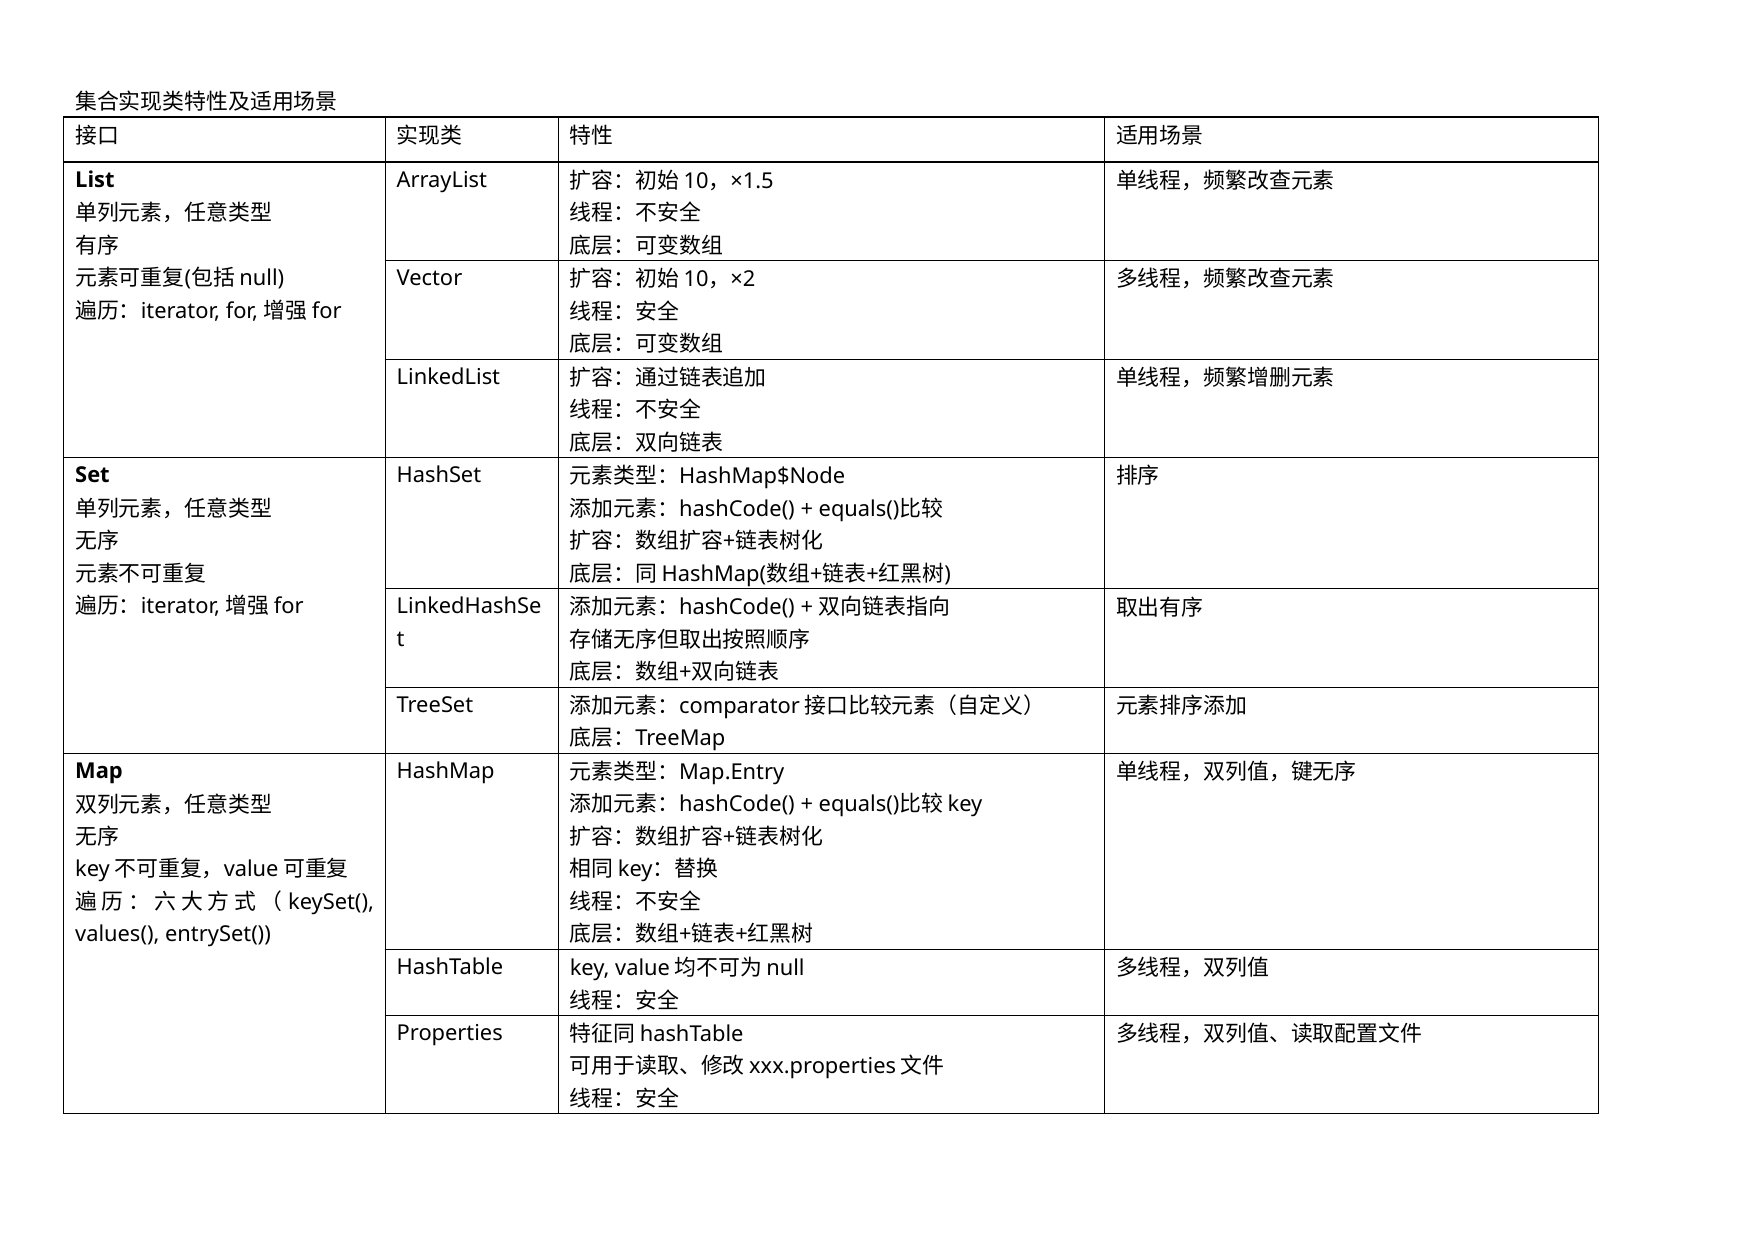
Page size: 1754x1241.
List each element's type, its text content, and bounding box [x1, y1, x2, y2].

table_header 实现类 [386, 118, 558, 161]
table_header 适用场景 [1105, 118, 1598, 161]
table_cell LinkedList [386, 360, 558, 457]
table_cell 排序 [1105, 458, 1598, 588]
table_cell Map 双列元素，任意类型 无序 key不可重复，value可重复 遍历：六大方式（keySet(), values(), entrySet()) [64, 754, 385, 1113]
table_cell HashSet [386, 458, 558, 588]
table_cell 单线程，频繁改查元素 [1105, 163, 1598, 260]
table_cell ArrayList [386, 163, 558, 260]
table_cell Properties [386, 1016, 558, 1113]
table_cell 单线程，双列值，键无序 [1105, 754, 1598, 949]
table_cell 扩容：初始10，×1.5 线程：不安全 底层：可变数组 [559, 163, 1104, 260]
table_cell 单线程，频繁增删元素 [1105, 360, 1598, 457]
table_cell Vector [386, 261, 558, 358]
table_cell 多线程，双列值 [1105, 950, 1598, 1015]
table_header 特性 [559, 118, 1104, 161]
table_cell 扩容：通过链表追加 线程：不安全 底层：双向链表 [559, 360, 1104, 457]
table_cell 元素排序添加 [1105, 688, 1598, 753]
table_cell 元素类型：HashMap$Node 添加元素：hashCode() + equals()比较 扩容：数组扩容+链表树化 底层：同HashMap(数组+链表+红黑树) [559, 458, 1104, 588]
table_cell 元素类型：Map.Entry 添加元素：hashCode() + equals()比较key 扩容：数组扩容+链表树化 相同key：替换 线程：不安全 底层：数组+链表+红黑树 [559, 754, 1104, 949]
table_cell 添加元素：comparator接口比较元素（自定义） 底层：TreeMap [559, 688, 1104, 753]
table_cell 多线程，双列值、读取配置文件 [1105, 1016, 1598, 1113]
table_cell 扩容：初始10，×2 线程：安全 底层：可变数组 [559, 261, 1104, 358]
table_cell LinkedHashSet [386, 589, 558, 687]
table_cell List 单列元素，任意类型 有序 元素可重复(包括null) 遍历：iterator, for, 增强for [64, 163, 385, 457]
table_cell key, value均不可为null 线程：安全 [559, 950, 1104, 1015]
table_cell HashMap [386, 754, 558, 949]
text 集合实现类特性及适用场景 [75, 84, 1679, 116]
table_cell Set 单列元素，任意类型 无序 元素不可重复 遍历：iterator, 增强for [64, 458, 385, 753]
table_cell TreeSet [386, 688, 558, 753]
table_cell 取出有序 [1105, 589, 1598, 687]
table_cell HashTable [386, 950, 558, 1015]
table_cell 添加元素：hashCode() + 双向链表指向 存储无序但取出按照顺序 底层：数组+双向链表 [559, 589, 1104, 687]
table_cell 特征同hashTable 可用于读取、修改xxx.properties文件 线程：安全 [559, 1016, 1104, 1113]
table_header 接口 [64, 118, 385, 161]
table_cell 多线程，频繁改查元素 [1105, 261, 1598, 358]
